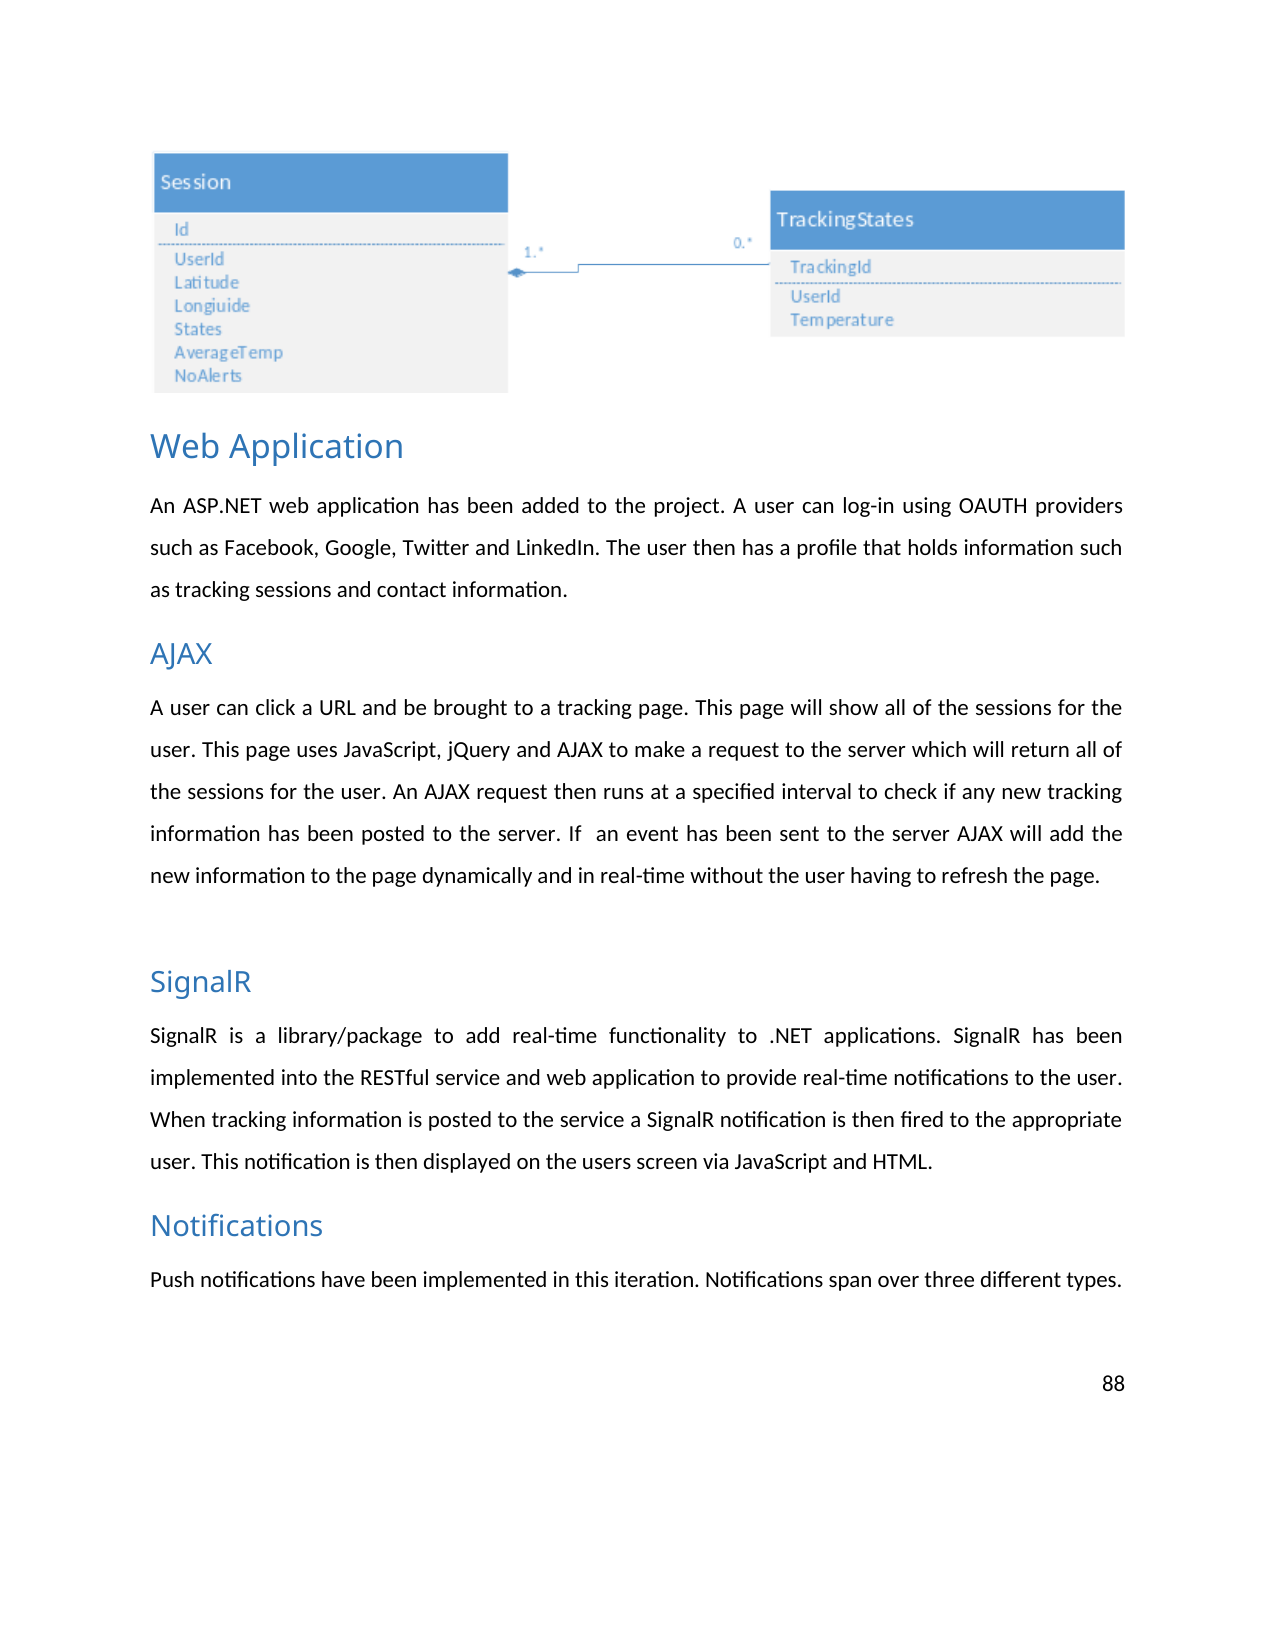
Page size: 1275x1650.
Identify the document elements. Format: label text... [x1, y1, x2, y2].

text Push notifications have been implemented in this iteration. Notifications span over three different types. [150, 1265, 1125, 1293]
subtitle Notifications [150, 1206, 1125, 1245]
subtitle SignalR [150, 962, 1125, 1001]
text An ASP.NET web application has been added to the project. A user can log-in using OAUTH providers such as Facebook, Google, Twitter and LinkedIn. The user then has a profile that holds information such as tracking sessions and contact information. [150, 491, 1125, 603]
text A user can click a URL and be brought to a tracking page. This page will show all of the sessions for the user. This page uses JavaScript, jQuery and AJAX to make a request to the server which will return all of the sessions for the user. An AJAX request then runs at a specified interval to check if any new tracking information has been posted to the server. If an event has been sent to the server AJAX will add the new information to the page dynamically and in real-time without the user having to refresh the page. [150, 693, 1125, 889]
text SignalR is a library/package to add real-time functionality to .NET applications. SignalR has been implemented into the RESTful service and web application to provide real-time notifications to the user. When tracking information is posted to the service a SignalR notification is then fired to the appropriate user. This notification is then displayed on the users screen via JavaScript and HTML. [150, 1021, 1125, 1175]
subtitle AJAX [150, 633, 1125, 673]
subtitle Web Application [150, 423, 1125, 468]
